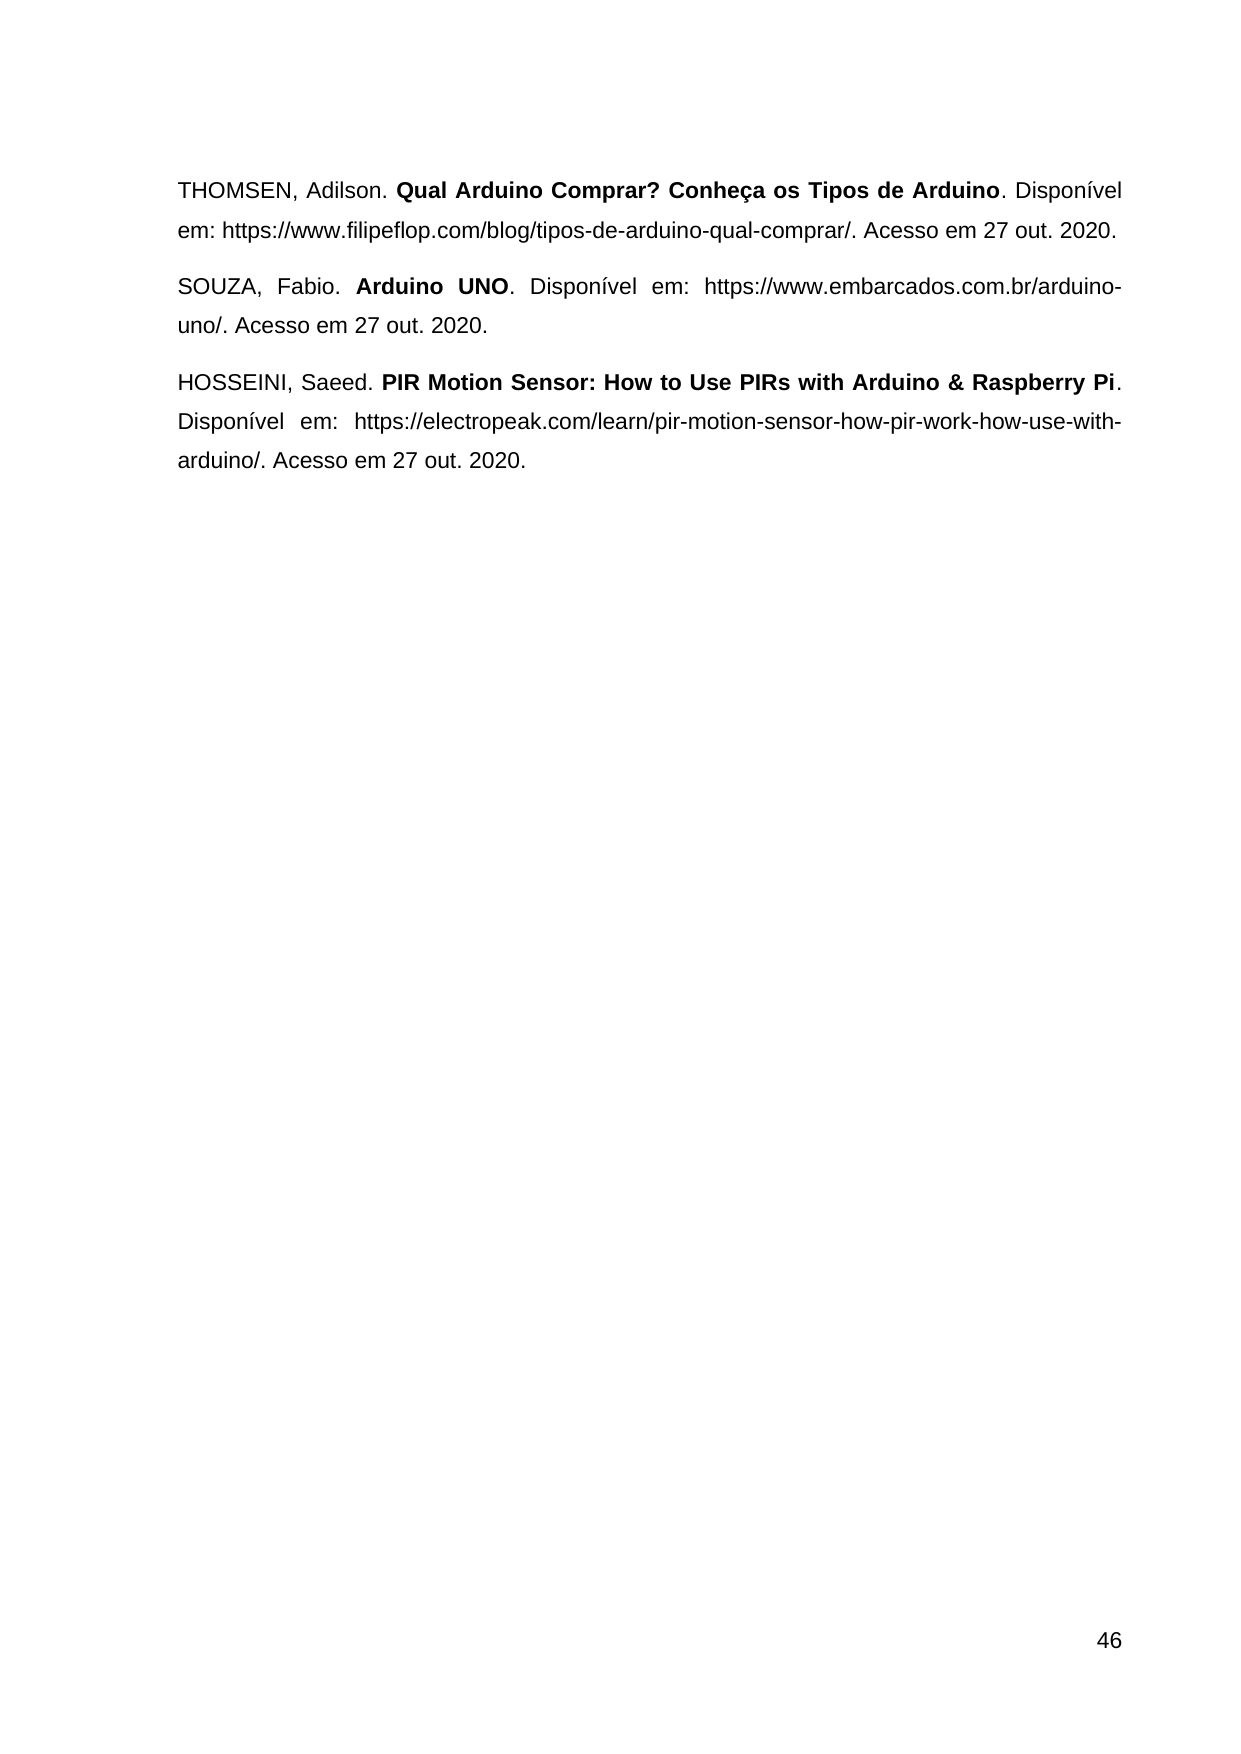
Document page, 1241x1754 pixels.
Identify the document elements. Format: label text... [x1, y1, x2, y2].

text THOMSEN, Adilson. Qual Arduino Comprar? Conheça os Tipos de Arduino. Disponível em: https://www.filipeflop.com/blog/tipos-de-arduino-qual-comprar/. Acesso em 27 out. 2020. [177, 177, 1122, 243]
text HOSSEINI, Saeed. PIR Motion Sensor: How to Use PIRs with Arduino & Raspberry Pi. Disponível em: https://electropeak.com/learn/pir-motion-sensor-how-pir-work-how-use-with-arduino/. Acesso em 27 out. 2020. [177, 368, 1122, 474]
text SOUZA, Fabio. Arduino UNO. Disponível em: https://www.embarcados.com.br/arduino-uno/. Acesso em 27 out. 2020. [177, 273, 1122, 339]
